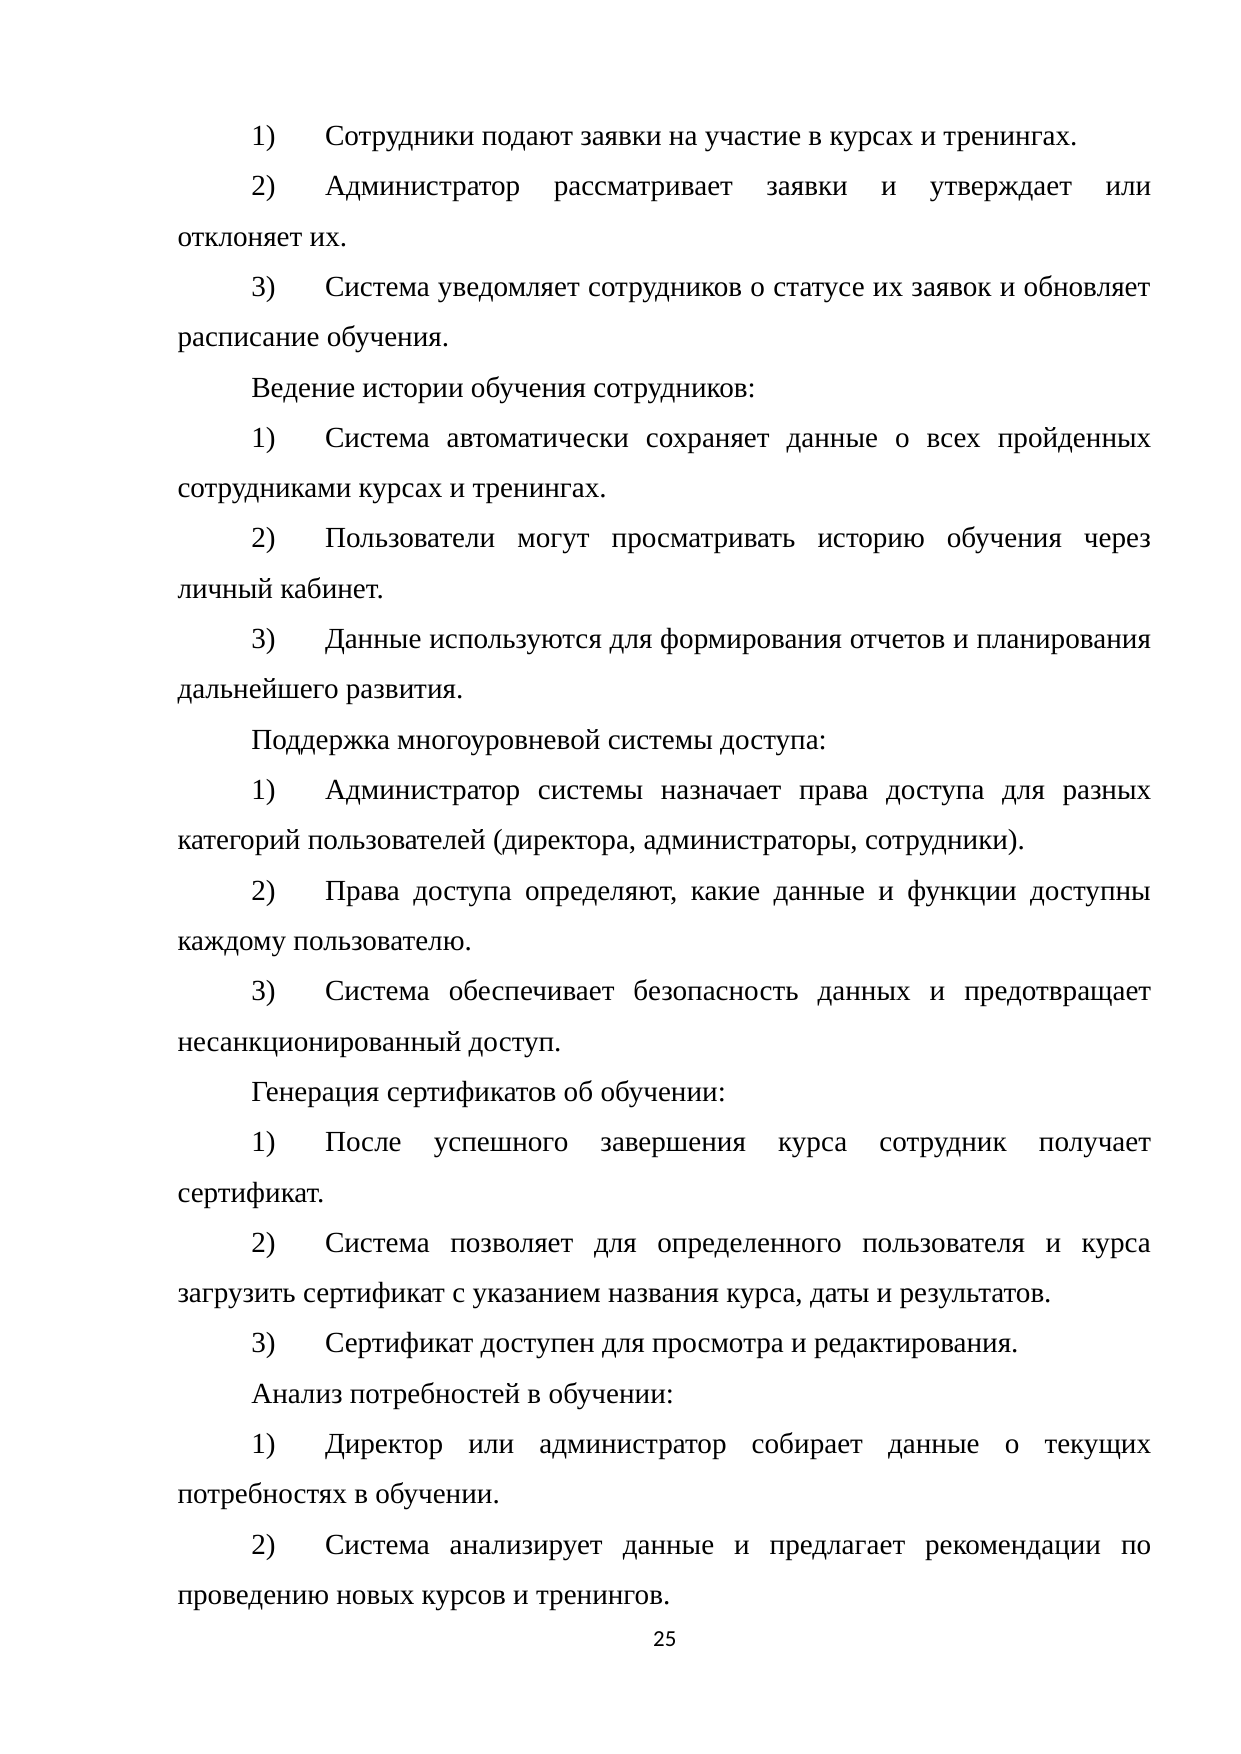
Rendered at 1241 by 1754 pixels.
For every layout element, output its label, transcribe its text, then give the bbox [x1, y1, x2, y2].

list Директор или администратор собирает данные о текущих потребностях в обучении. [177, 1426, 1152, 1510]
list Система обеспечивает безопасность данных и предотвращает несанкционированный доступ. [177, 973, 1152, 1057]
list Система анализирует данные и предлагает рекомендации по проведению новых курсов и тренингов. [177, 1527, 1152, 1611]
list Сотрудники подают заявки на участие в курсах и тренингах. [177, 118, 1152, 152]
list Сертификат доступен для просмотра и редактирования. [177, 1326, 1152, 1359]
list Система автоматически сохраняет данные о всех пройденных сотрудниками курсах и тренингах. [177, 420, 1152, 504]
list Администратор рассматривает заявки и утверждает или отклоняет их. [177, 168, 1152, 252]
text Поддержка многоуровневой системы доступа: [177, 722, 1152, 755]
list Администратор системы назначает права доступа для разных категорий пользователей (директора, администраторы, сотрудники). [177, 772, 1152, 856]
text Ведение истории обучения сотрудников: [177, 370, 1152, 403]
list Система позволяет для определенного пользователя и курса загрузить сертификат с указанием названия курса, даты и результатов. [177, 1225, 1152, 1309]
text Генерация сертификатов об обучении: [177, 1074, 1152, 1108]
list Пользователи могут просматривать историю обучения через личный кабинет. [177, 521, 1152, 604]
text Анализ потребностей в обучении: [177, 1376, 1152, 1409]
list Система уведомляет сотрудников о статусе их заявок и обновляет расписание обучения. [177, 269, 1152, 353]
list После успешного завершения курса сотрудник получает сертификат. [177, 1124, 1152, 1208]
list Данные используются для формирования отчетов и планирования дальнейшего развития. [177, 621, 1152, 705]
list Права доступа определяют, какие данные и функции доступны каждому пользователю. [177, 873, 1152, 957]
